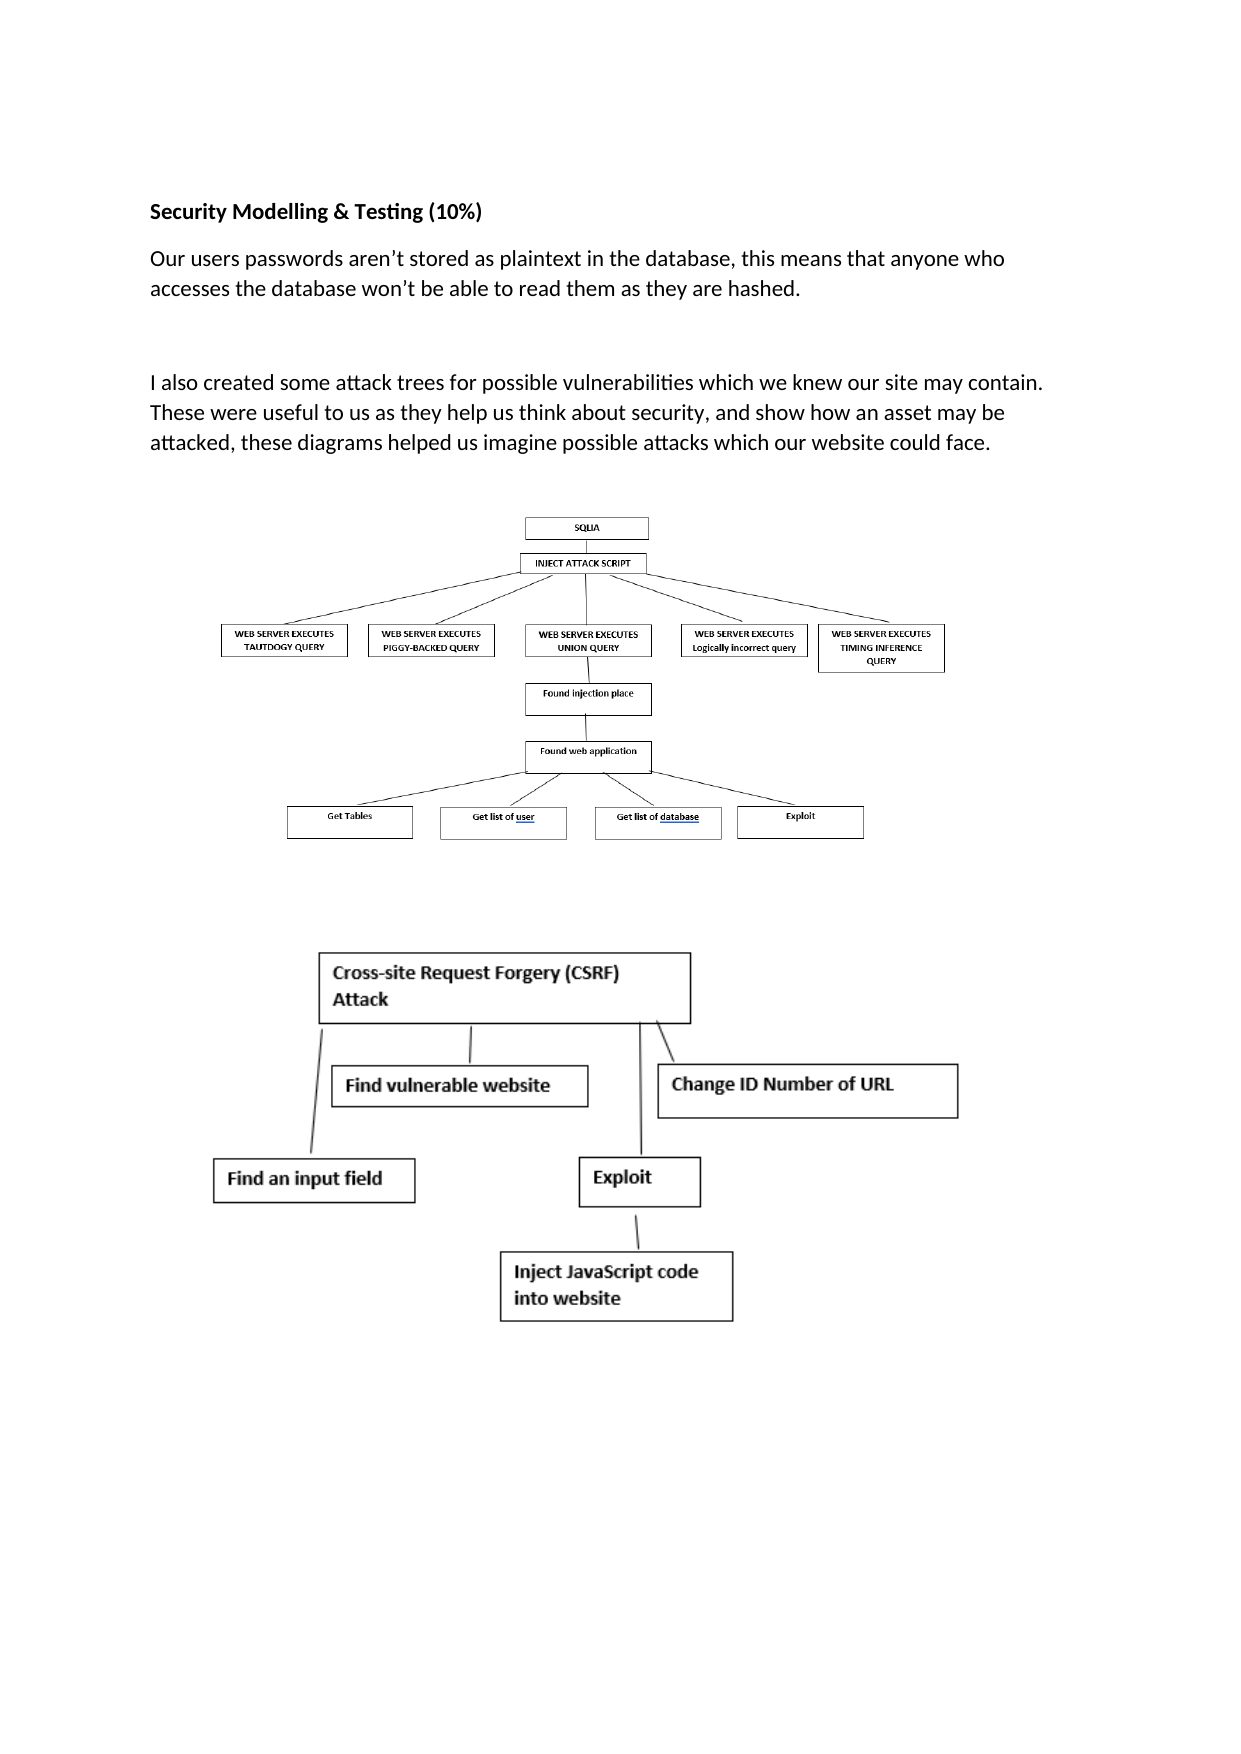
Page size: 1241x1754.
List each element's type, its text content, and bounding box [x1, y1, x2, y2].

text Our users passwords aren’t stored as plaintext in the database, this means that anyone who accesses the database won’t be able to read them as they are hashed. [150, 244, 1090, 302]
picture [150, 890, 984, 1384]
picture [150, 475, 954, 872]
text Security Modelling & Testing (10%) [150, 197, 1090, 225]
text I also created some attack trees for possible vulnerabilities which we knew our site may contain. These were useful to us as they help us think about security, and show how an asset may be attacked, these diagrams helped us imagine possible attacks which our website could face. [150, 368, 1090, 456]
